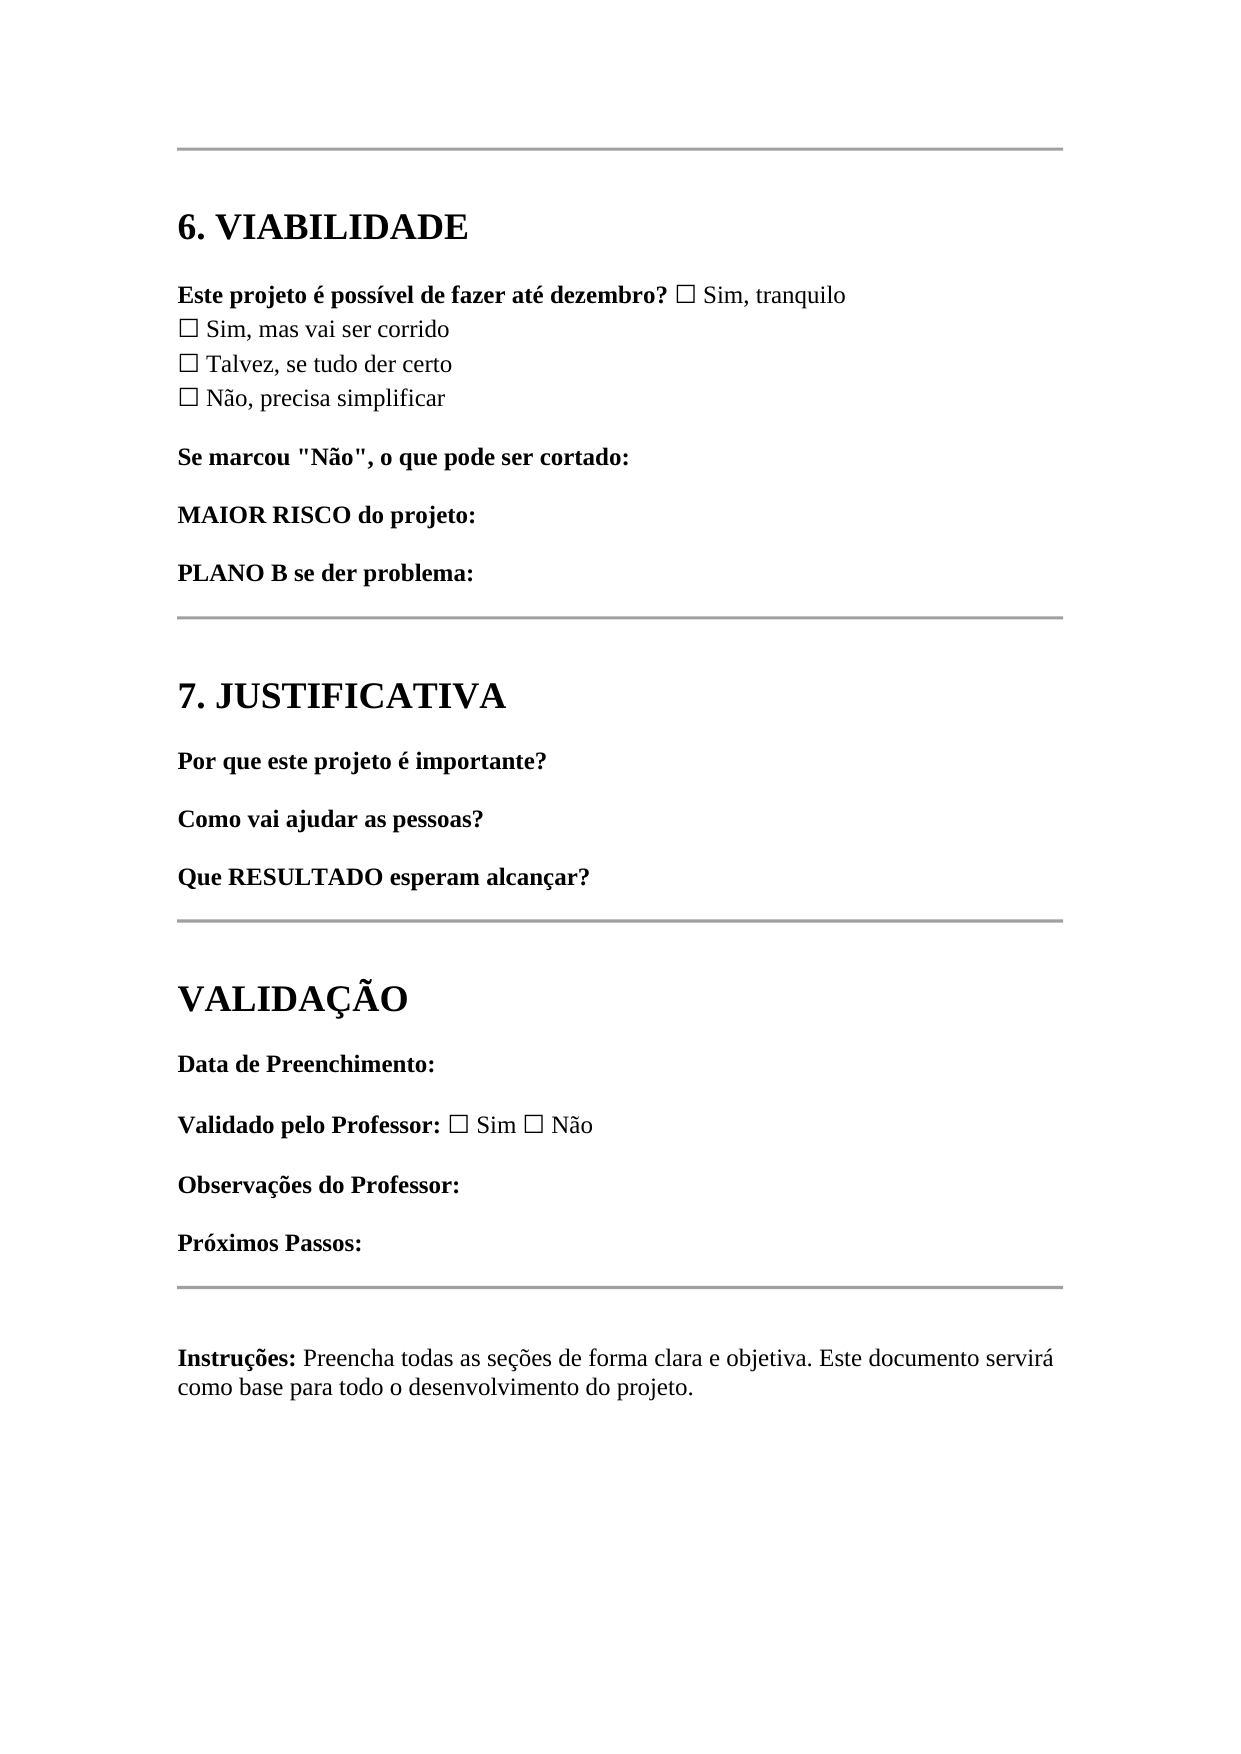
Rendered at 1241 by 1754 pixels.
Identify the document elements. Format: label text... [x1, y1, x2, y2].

text Que RESULTADO esperam alcançar? [177, 862, 1063, 890]
text Se marcou "Não", o que pode ser cortado: [177, 442, 1063, 471]
text Próximos Passos: [177, 1228, 1063, 1257]
text Por que este projeto é importante? [177, 746, 1063, 774]
text VALIDAÇÃO [177, 977, 1063, 1020]
text 6. VIABILIDADE [177, 205, 1063, 248]
text Instruções: Preencha todas as seções de forma clara e objetiva. Este documento servirá como base para todo o desenvolvimento do projeto. [177, 1343, 1063, 1401]
text Como vai ajudar as pessoas? [177, 804, 1063, 832]
text Data de Preenchimento: [177, 1049, 1063, 1078]
text Este projeto é possível de fazer até dezembro? ☐ Sim, tranquilo ☐ Sim, mas vai ser corrido ☐ Talvez, se tudo der certo ☐ Não, precisa simplificar [177, 277, 1063, 413]
text 7. JUSTIFICATIVA [177, 673, 1063, 717]
text PLANO B se der problema: [177, 558, 1063, 587]
text Observações do Professor: [177, 1170, 1063, 1199]
text MAIOR RISCO do projeto: [177, 500, 1063, 529]
text Validado pelo Professor: ☐ Sim ☐ Não [177, 1107, 1063, 1141]
